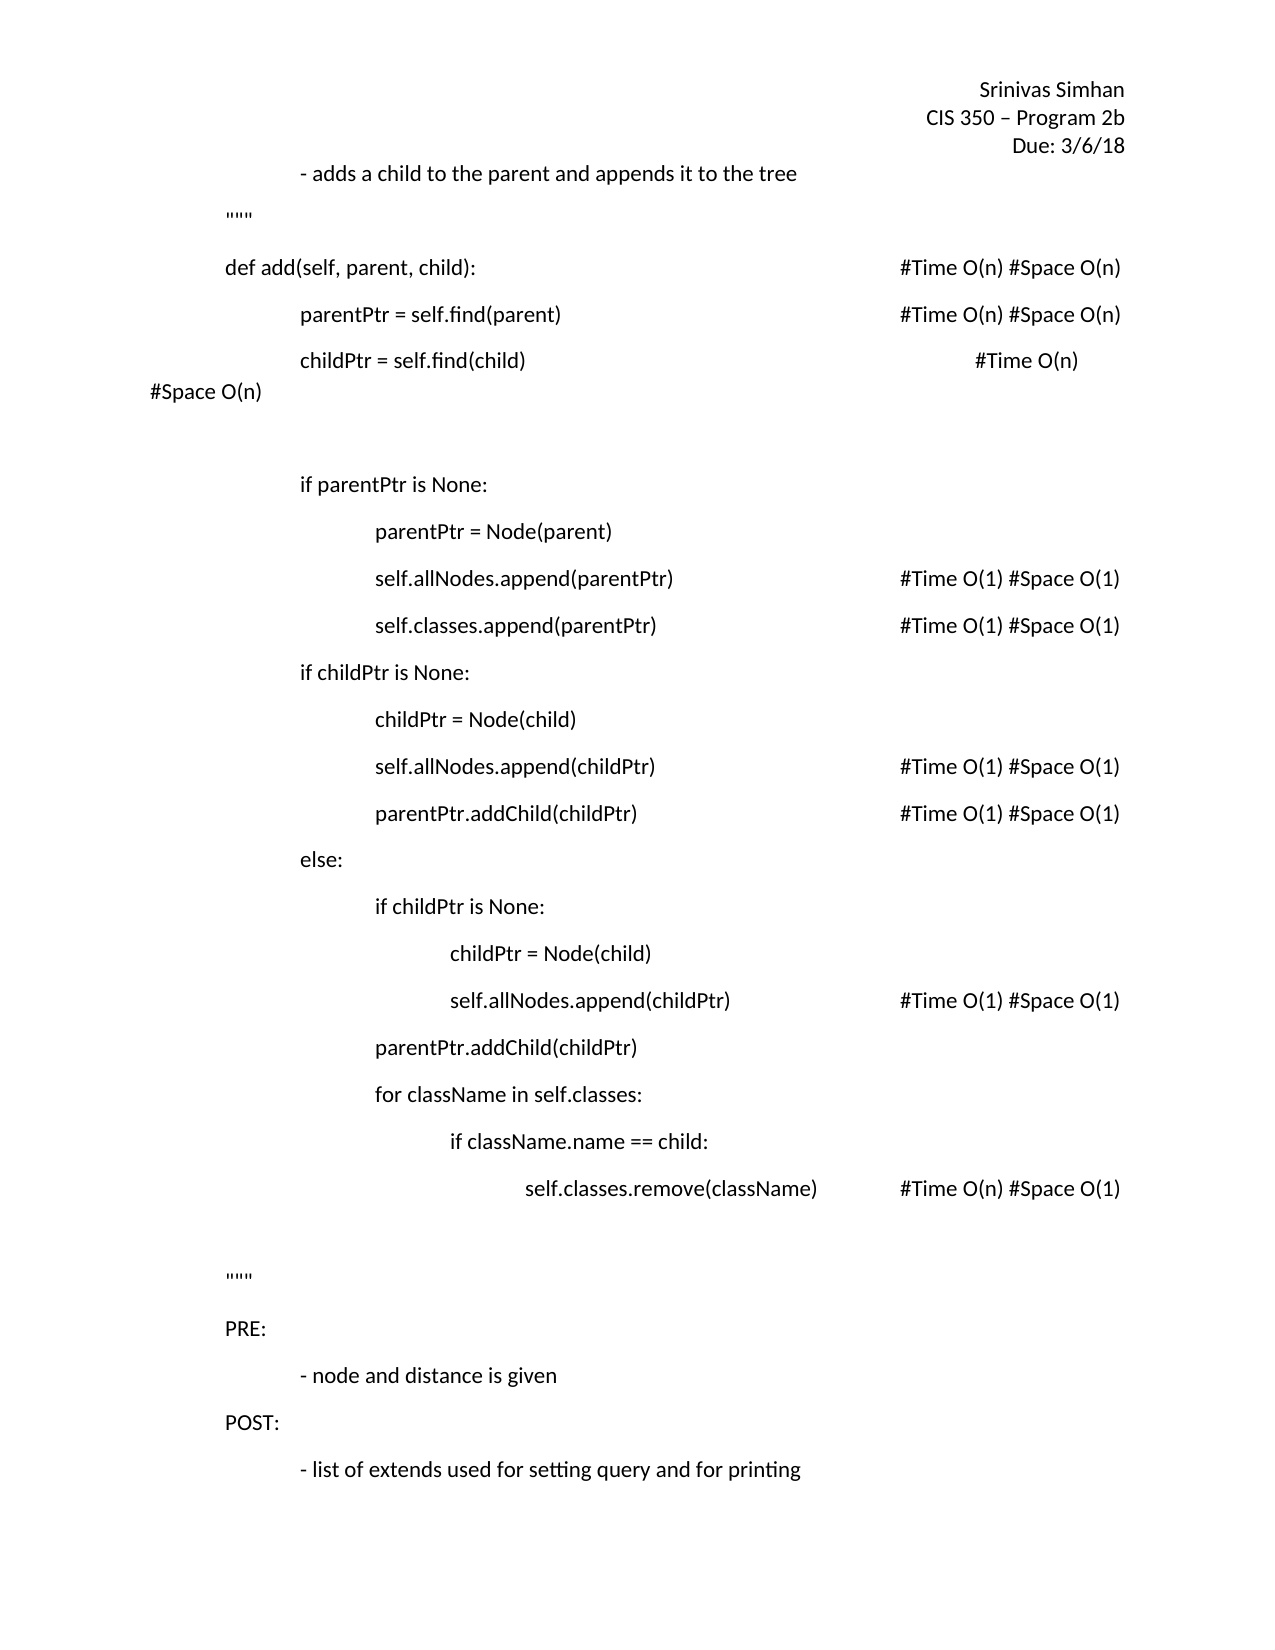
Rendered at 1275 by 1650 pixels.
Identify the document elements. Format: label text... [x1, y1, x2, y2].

text PRE: [150, 1314, 1125, 1342]
text else: [150, 846, 1125, 873]
text if parentPtr is None: [150, 471, 1125, 498]
text """ [150, 1267, 1125, 1295]
text childPtr = Node(child) [150, 705, 1125, 733]
text self.classes.append(parentPtr) #Time O(1) #Space O(1) [150, 611, 1125, 639]
text if className.name == child: [150, 1127, 1125, 1155]
text childPtr = Node(child) [150, 939, 1125, 967]
text """ [150, 206, 1125, 234]
text childPtr = self.find(child) #Time O(n) #Space O(n) [150, 347, 1125, 405]
text POST: [150, 1408, 1125, 1436]
text parentPtr = self.find(parent) #Time O(n) #Space O(n) [150, 300, 1125, 328]
text self.allNodes.append(parentPtr) #Time O(1) #Space O(1) [150, 564, 1125, 592]
text parentPtr.addChild(childPtr) [150, 1033, 1125, 1061]
text self.classes.remove(className) #Time O(n) #Space O(1) [150, 1174, 1125, 1202]
text parentPtr = Node(parent) [150, 517, 1125, 545]
text def add(self, parent, child): #Time O(n) #Space O(n) [150, 253, 1125, 281]
text for className in self.classes: [150, 1080, 1125, 1108]
text if childPtr is None: [150, 658, 1125, 686]
text - list of extends used for setting query and for printing [150, 1455, 1125, 1483]
text parentPtr.addChild(childPtr) #Time O(1) #Space O(1) [150, 799, 1125, 827]
text self.allNodes.append(childPtr) #Time O(1) #Space O(1) [150, 986, 1125, 1014]
text if childPtr is None: [150, 892, 1125, 920]
text - adds a child to the parent and appends it to the tree [150, 159, 1125, 187]
text - node and distance is given [150, 1361, 1125, 1389]
text self.allNodes.append(childPtr) #Time O(1) #Space O(1) [150, 752, 1125, 780]
